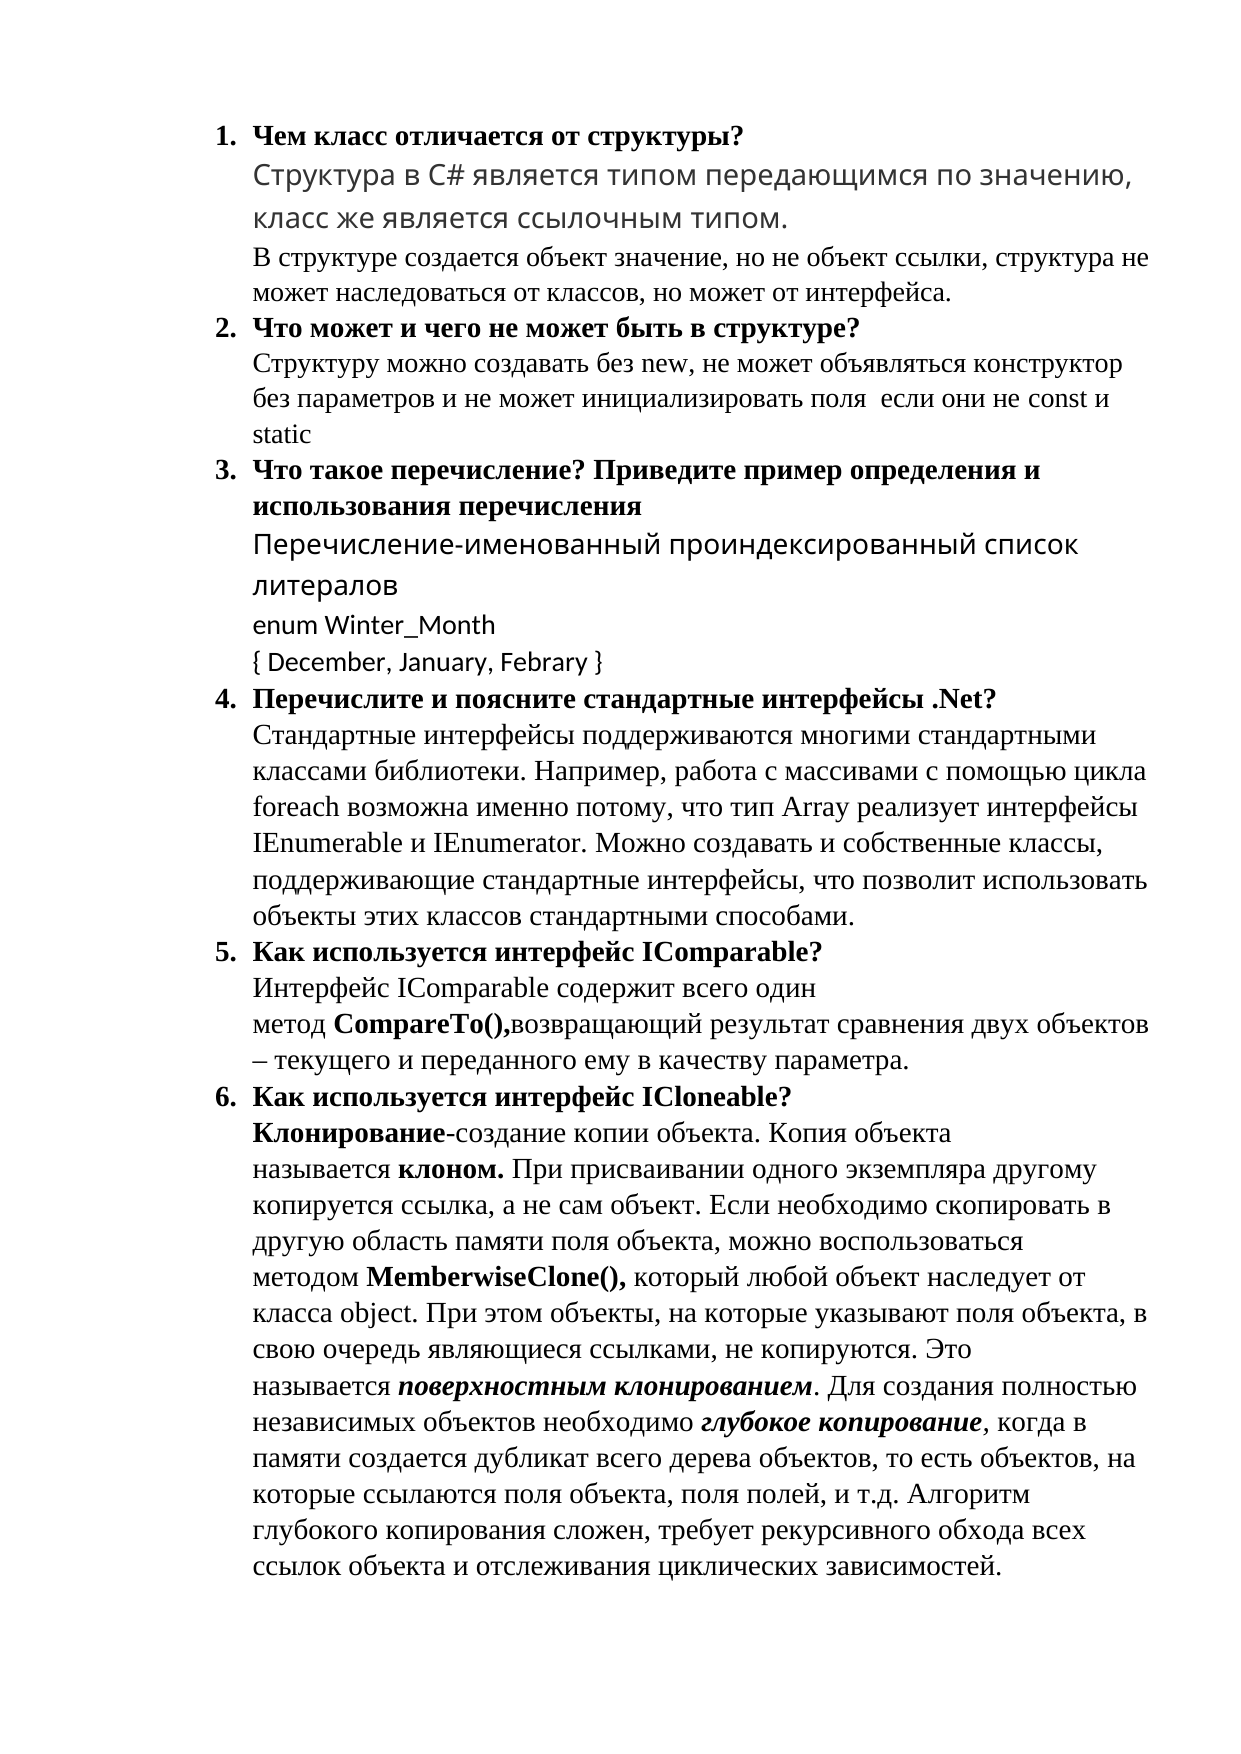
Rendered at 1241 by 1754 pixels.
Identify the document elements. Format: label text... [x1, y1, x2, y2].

list Стандартные интерфейсы поддерживаются многими стандартными классами библиотеки. Например, работа с массивами с помощью цикла foreach возможна именно потому, что тип Array реализует интерфейсы IEnumerable и IEnumerator. Можно создавать и собственные классы, поддерживающие стандартные интерфейсы, что позволит использовать объекты этих классов стандартными способами. [252, 717, 1152, 931]
list Клонирование-создание копии объекта. Копия объекта называется клоном. При присваивании одного экземпляра другому копируется ссылка, а не сам объект. Если необходимо скопировать в другую область памяти поля объекта, можно воспользоваться методом MemberwiseClone(), который любой объект наследует от класса object. При этом объекты, на которые указывают поля объекта, в свою очередь являющиеся ссылками, не копируются. Это называется поверхностным клонированием. Для создания полностью независимых объектов необходимо глубокое копирование, когда в памяти создается дубликат всего дерева объектов, то есть объектов, на которые ссылаются поля объекта, поля полей, и т.д. Алгоритм глубокого копирования сложен, требует рекурсивного обхода всех ссылок объекта и отслеживания циклических зависимостей. [252, 1115, 1152, 1582]
list Интерфейс IComparable содержит всего один метод CompareTo(),возвращающий результат сравнения двух объектов – текущего и переданного ему в качеству параметра. [252, 970, 1152, 1076]
list В структуре создается объект значение, но не объект ссылки, структура не может наследоваться от классов, но может от интерфейса. [252, 240, 1152, 307]
list Перечисление-именованный проиндексированный список литералов [252, 524, 1152, 604]
list Что может и чего не может быть в структуре? [215, 310, 1152, 343]
list Структуру можно создавать без new, не может объявляться конструктор без параметров и не может инициализировать поля если они не const и static [252, 346, 1152, 449]
list Перечислите и поясните стандартные интерфейсы .Net? [215, 681, 1152, 714]
list Структура в C# является типом передающимся по значению, класс же является ссылочным типом. [252, 154, 1152, 237]
list { December, January, Febrary } [252, 644, 1152, 678]
list Чем класс отличается от структуры? [215, 118, 1152, 152]
list enum Winter_Month [252, 607, 1152, 641]
list Как используется интерфейс IComparable? [215, 934, 1152, 968]
list Как используется интерфейс ICloneable? [215, 1079, 1152, 1112]
list Что такое перечисление? Приведите пример определения и использования перечисления [215, 452, 1152, 522]
